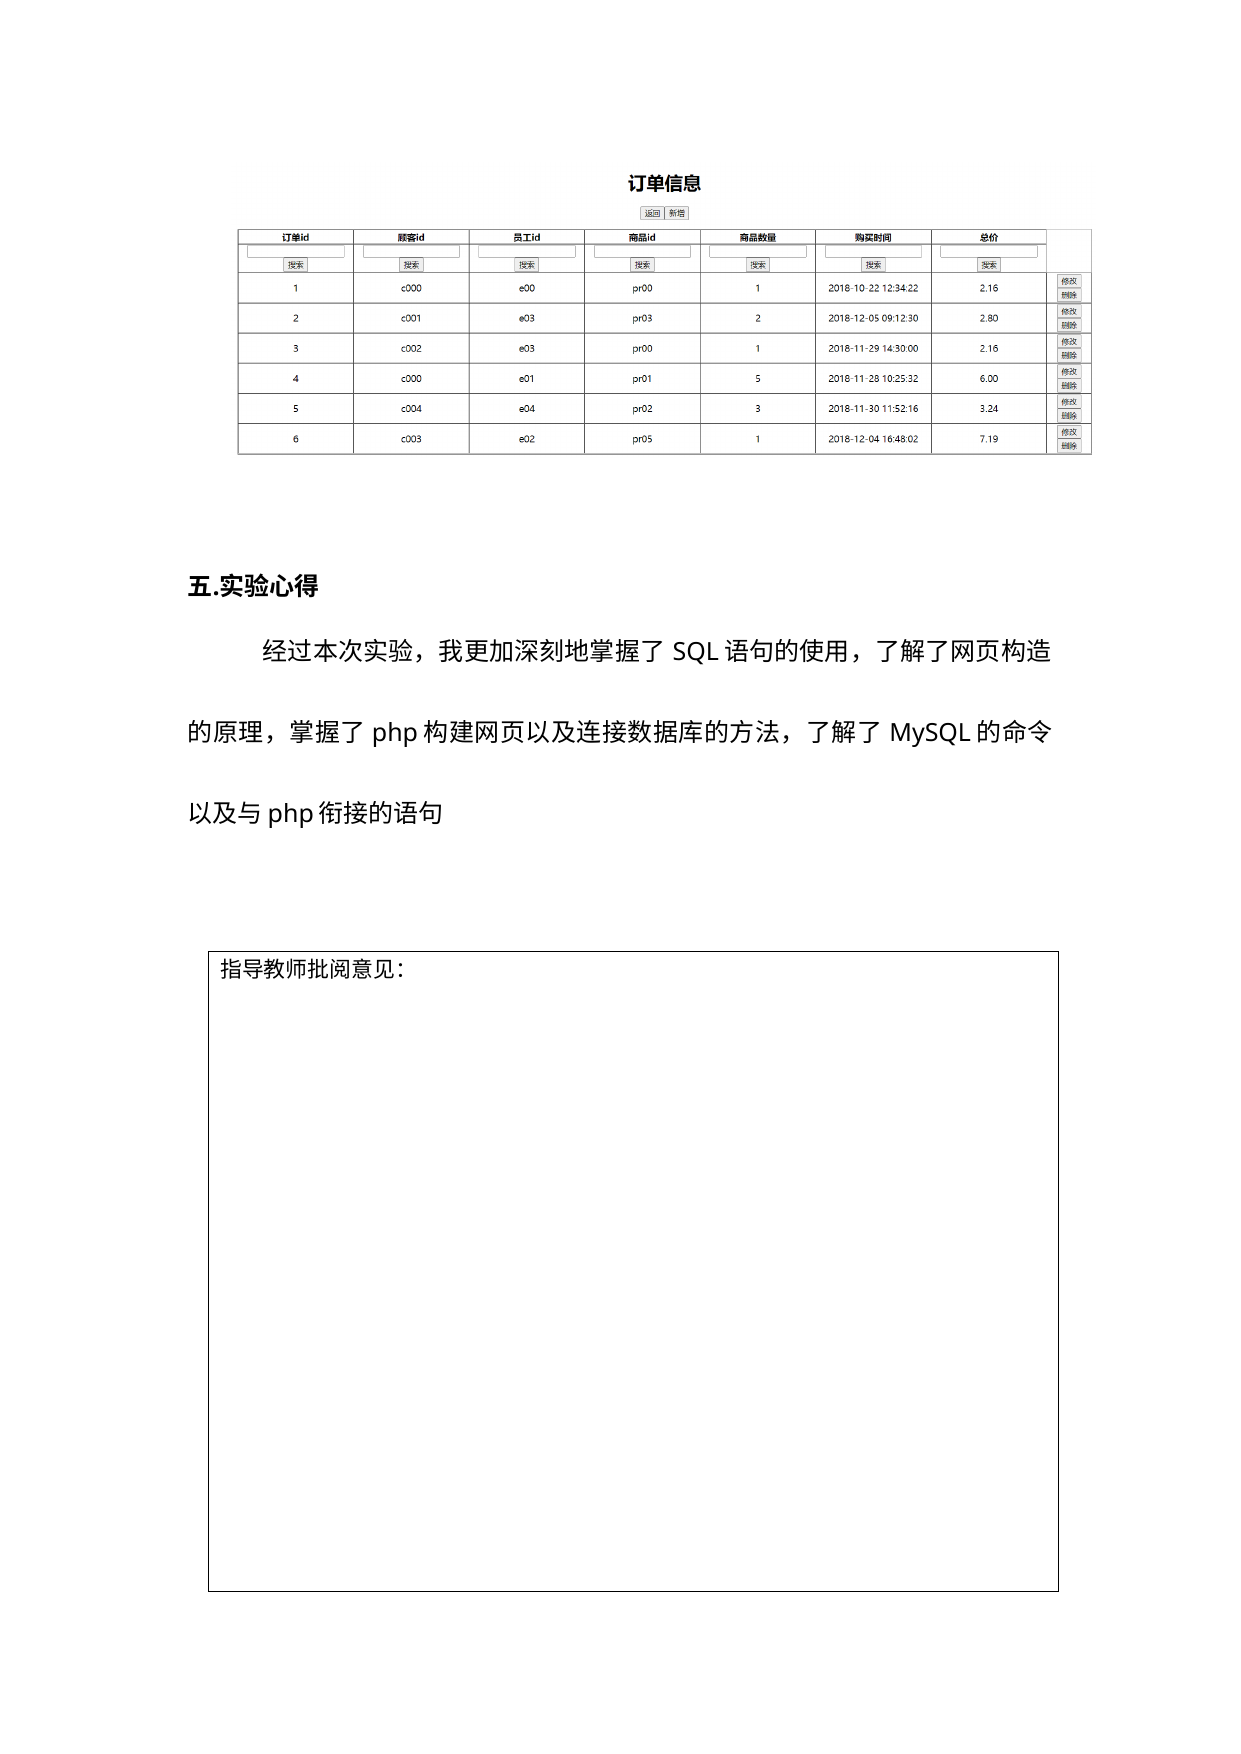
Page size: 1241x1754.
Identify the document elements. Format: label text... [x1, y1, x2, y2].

text 经过本次实验，我更加深刻地掌握了SQL语句的使用，了解了网页构造的原理，掌握了php构建网页以及连接数据库的方法，了解了MySQL的命令以及与php衔接的语句 [187, 617, 1053, 844]
text 五.实验心得 [187, 552, 1053, 617]
picture [231, 162, 1097, 458]
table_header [209, 952, 1058, 1591]
